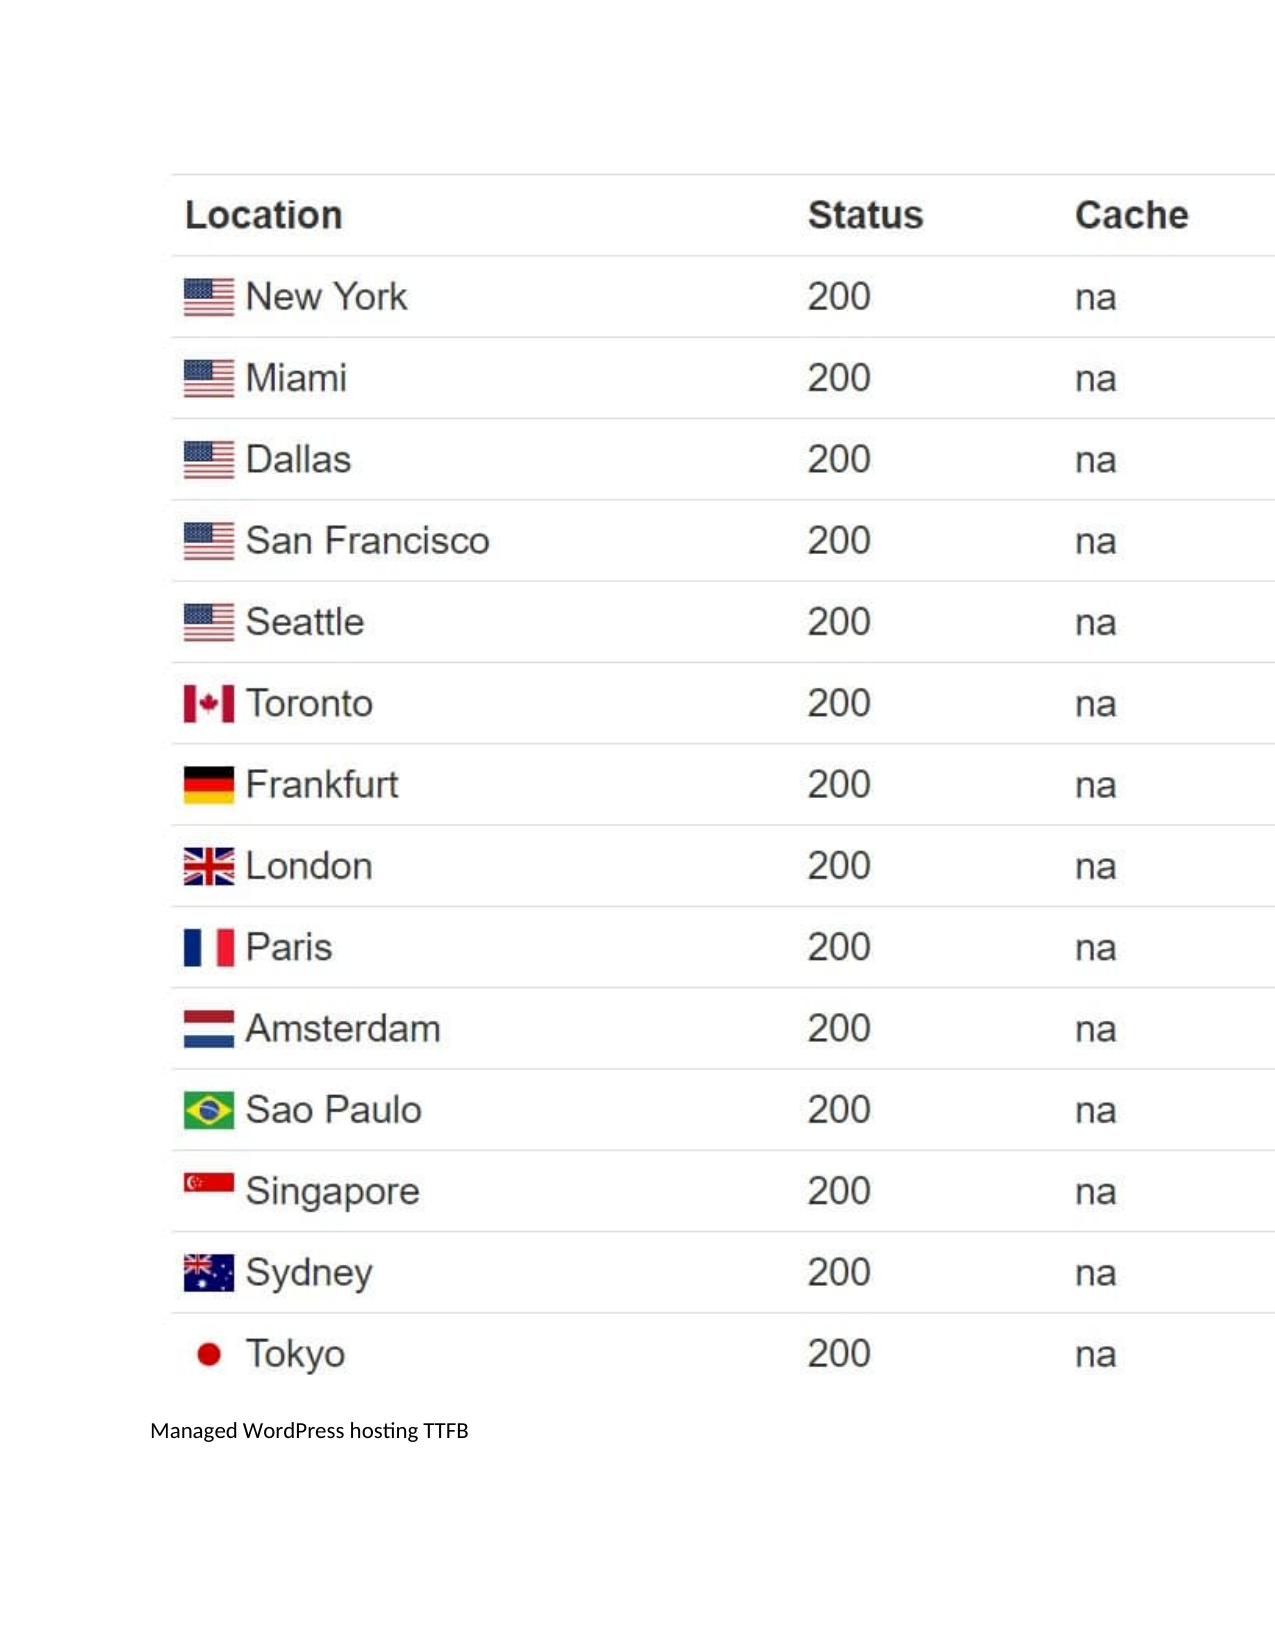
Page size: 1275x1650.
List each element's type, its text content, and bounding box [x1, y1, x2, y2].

picture [150, 150, 1275, 1414]
text Managed WordPress hosting TTFB [150, 1414, 1125, 1444]
